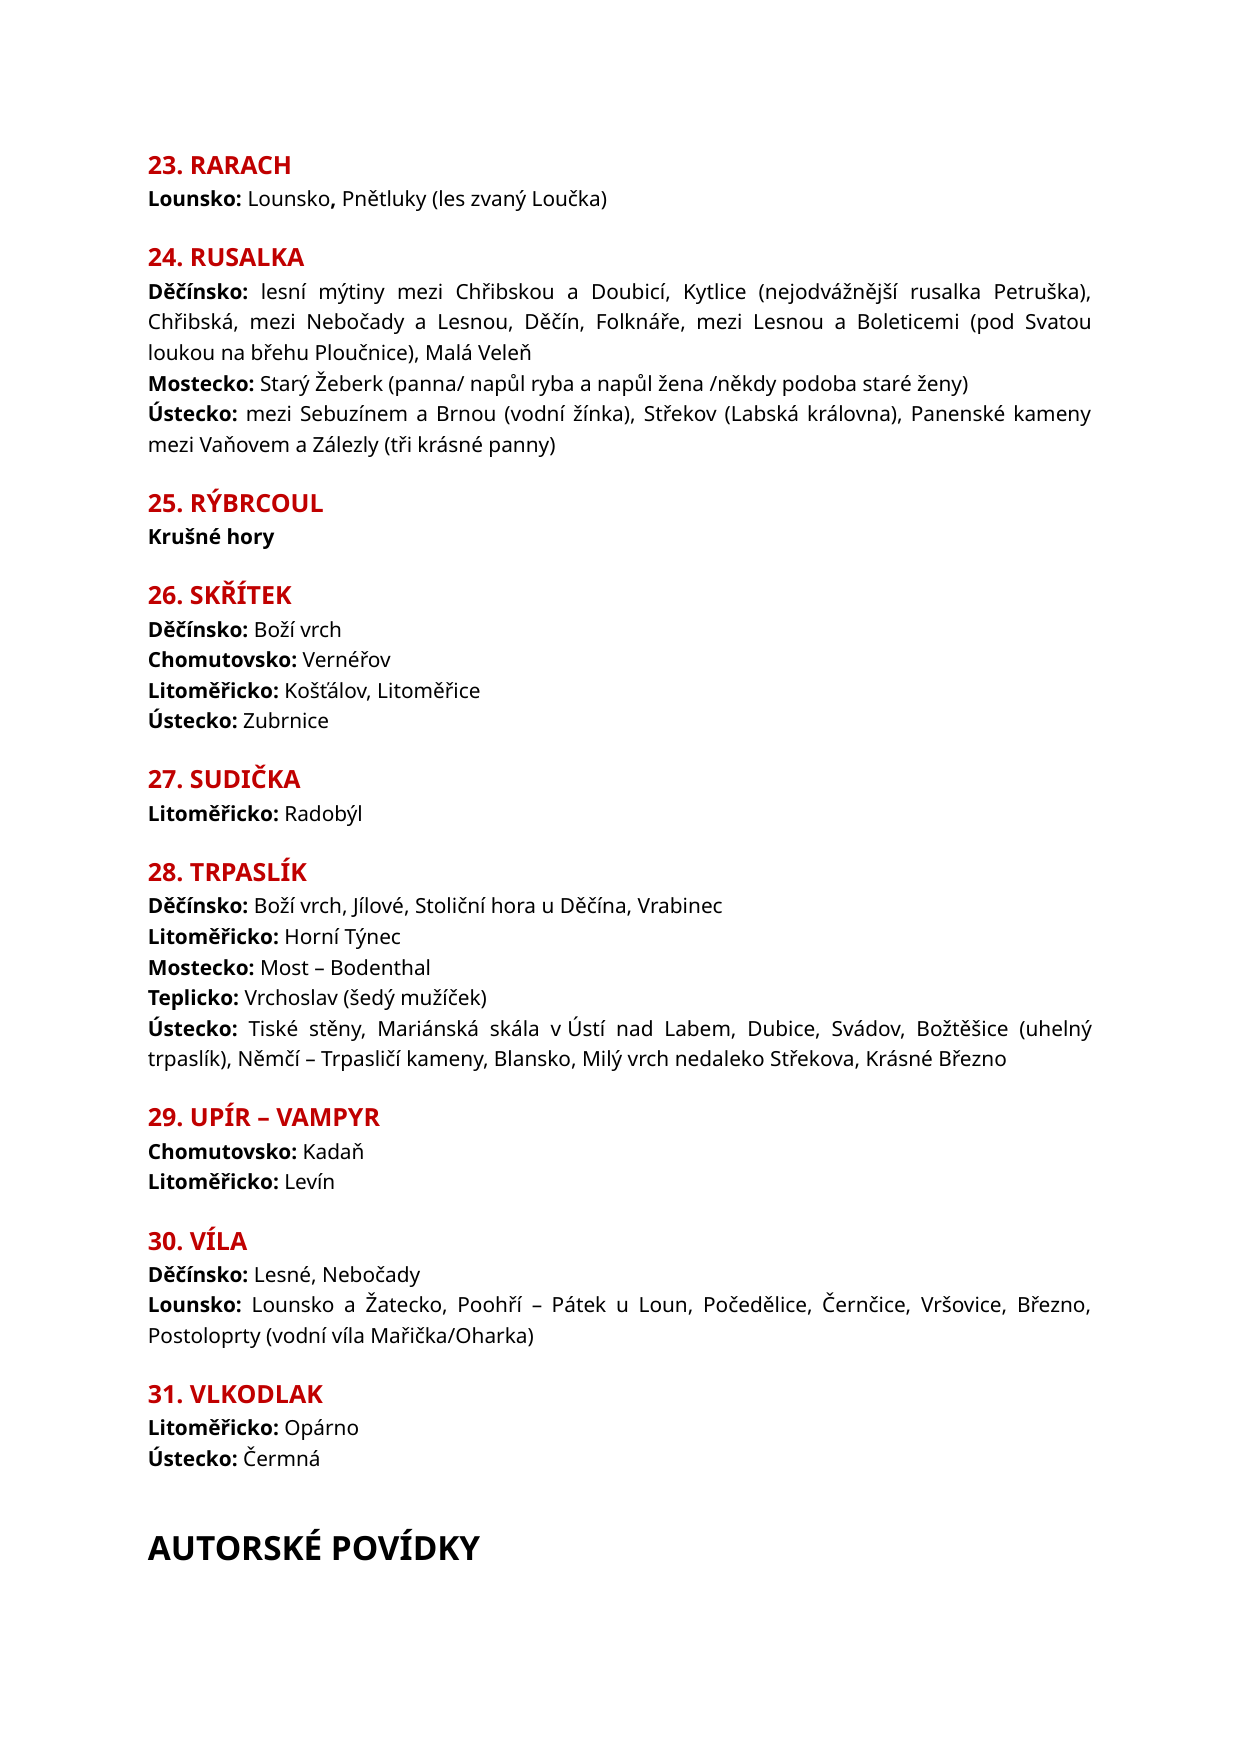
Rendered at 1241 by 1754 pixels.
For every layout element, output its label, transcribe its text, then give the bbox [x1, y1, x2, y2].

text Mostecko: Starý Žeberk (panna/ napůl ryba a napůl žena /někdy podoba staré ženy) [148, 369, 1093, 397]
text 26. SKŘÍTEK [148, 578, 1093, 612]
text Chomutovsko: Kadaň [148, 1137, 1093, 1165]
text Ústecko: Čermná [148, 1444, 1093, 1473]
text 29. UPÍR – VAMPYR [148, 1100, 1093, 1134]
text 31. VLKODLAK [148, 1377, 1093, 1411]
text AUTORSKÉ POVÍDKY [148, 1525, 1093, 1570]
text Litoměřicko: Košťálov, Litoměřice [148, 676, 1093, 704]
text 28. TRPASLÍK [148, 854, 1093, 889]
text Děčínsko: Lesné, Nebočady [148, 1260, 1093, 1288]
text Litoměřicko: Radobýl [148, 799, 1093, 827]
text Ústecko: Zubrnice [148, 707, 1093, 735]
text Mostecko: Most – Bodenthal [148, 953, 1093, 981]
text Litoměřicko: Opárno [148, 1413, 1093, 1442]
text Litoměřicko: Levín [148, 1167, 1093, 1196]
text Ústecko: mezi Sebuzínem a Brnou (vodní žínka), Střekov (Labská královna), Panenské kameny mezi Vaňovem a Zálezly (tři krásné panny) [148, 399, 1093, 458]
text 24. RUSALKA [148, 240, 1093, 274]
text 23. RARACH [148, 148, 1093, 182]
text Děčínsko: Boží vrch [148, 615, 1093, 643]
text Krušné hory [148, 522, 1093, 551]
text Lounsko: Lounsko a Žatecko, Poohří – Pátek u Loun, Počedělice, Černčice, Vršovice, Březno, Postoloprty (vodní víla Mařička/Oharka) [148, 1291, 1093, 1349]
text Děčínsko: Boží vrch, Jílové, Stoliční hora u Děčína, Vrabinec [148, 891, 1093, 920]
text 27. SUDIČKA [148, 762, 1093, 796]
text Ústecko: Tiské stěny, Mariánská skála v Ústí nad Labem, Dubice, Svádov, Božtěšice (uhelný trpaslík), Němčí – Trpasličí kameny, Blansko, Milý vrch nedaleko Střekova, Krásné Březno [148, 1014, 1093, 1073]
text Chomutovsko: Vernéřov [148, 645, 1093, 674]
text Lounsko: Lounsko, Pnětluky (les zvaný Loučka) [148, 184, 1093, 213]
text Děčínsko: lesní mýtiny mezi Chřibskou a Doubicí, Kytlice (nejodvážnější rusalka Petruška), Chřibská, mezi Nebočady a Lesnou, Děčín, Folknáře, mezi Lesnou a Boleticemi (pod Svatou loukou na břehu Ploučnice), Malá Veleň [148, 277, 1093, 366]
text 30. VÍLA [148, 1223, 1093, 1257]
text 25. RÝBRCOUL [148, 486, 1093, 519]
text Teplicko: Vrchoslav (šedý mužíček) [148, 983, 1093, 1012]
text Litoměřicko: Horní Týnec [148, 922, 1093, 950]
